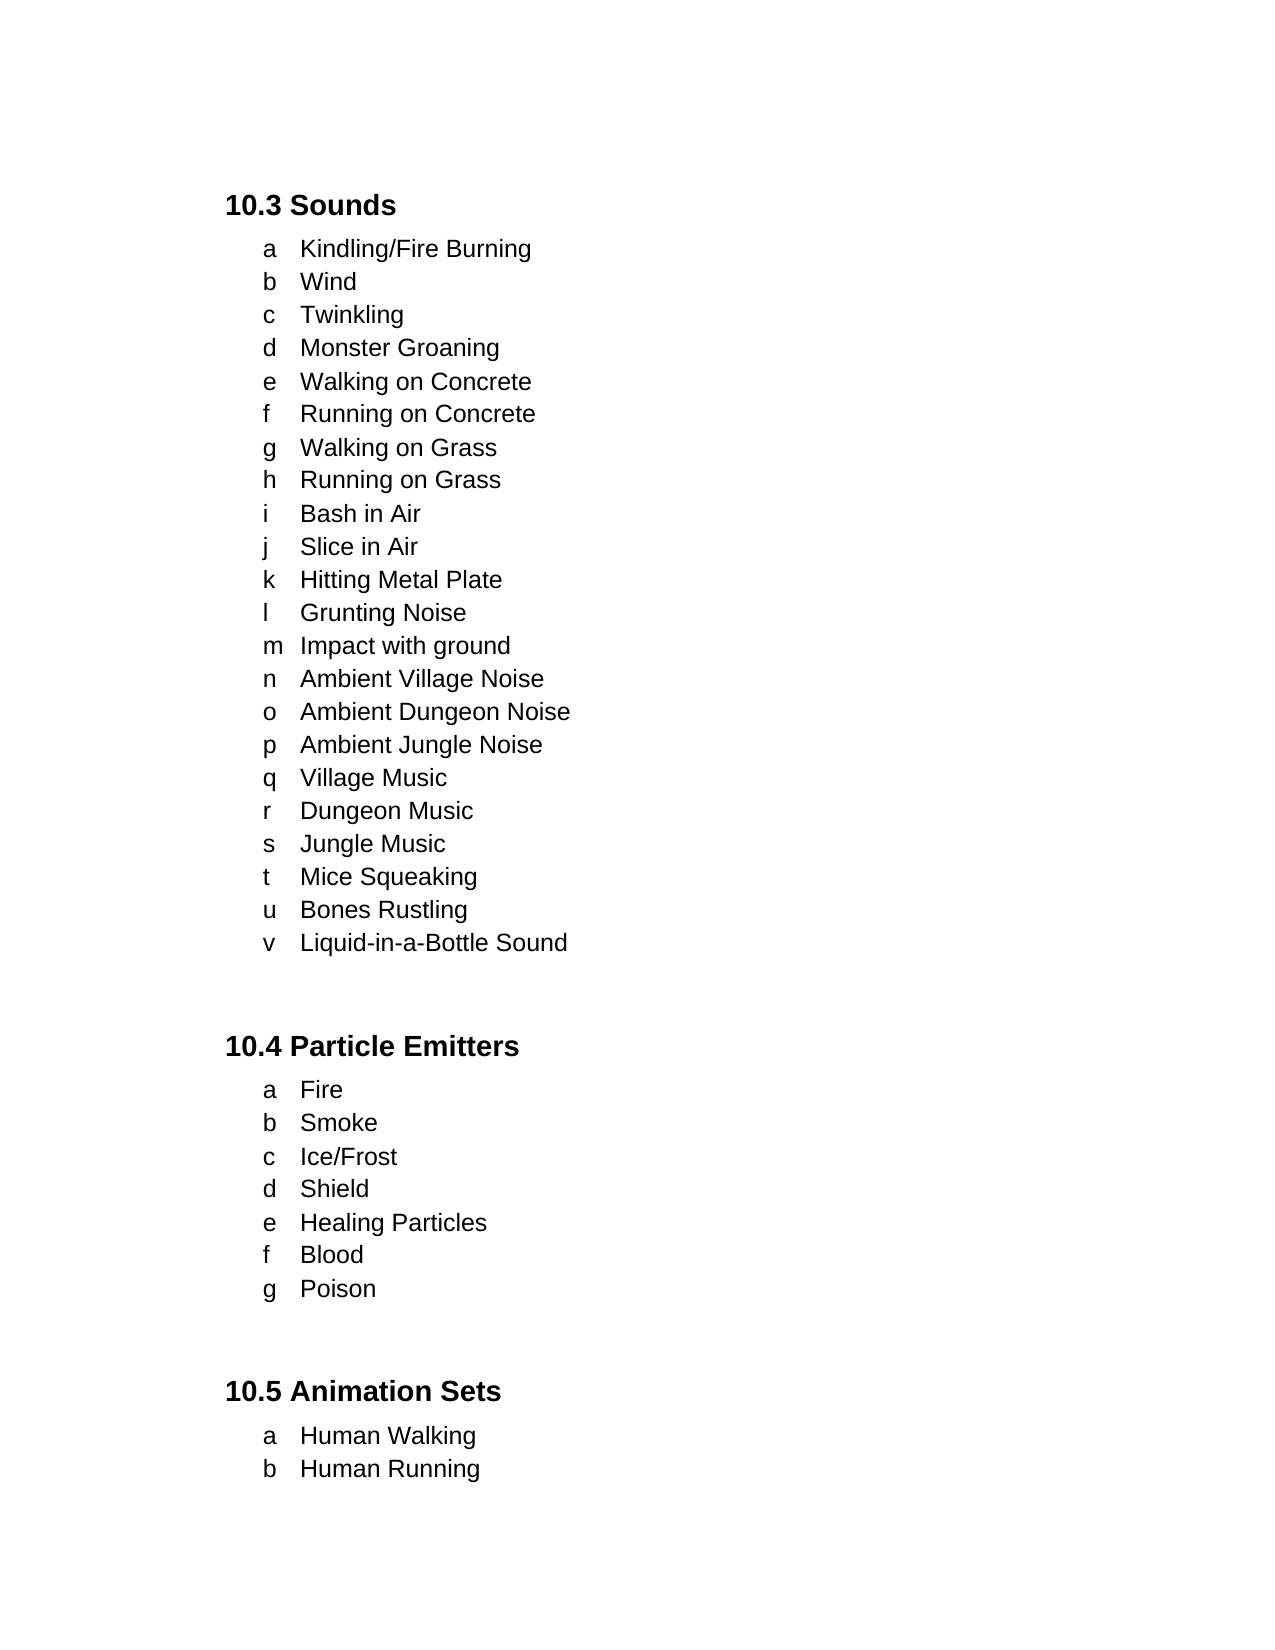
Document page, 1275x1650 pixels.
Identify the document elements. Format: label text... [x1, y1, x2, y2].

list Running on Grass [263, 466, 1125, 494]
list Bash in Air [263, 498, 1125, 527]
list Running on Concrete [263, 399, 1125, 428]
list Human Walking [263, 1421, 1125, 1450]
list Kindling/Fire Burning [263, 234, 1125, 263]
list Grunting Noise [263, 598, 1125, 626]
list Bones Rustling [263, 895, 1125, 923]
list Healing Particles [263, 1207, 1125, 1236]
list Ice/Frost [263, 1141, 1125, 1170]
list Blood [263, 1241, 1125, 1269]
list Dungeon Music [263, 796, 1125, 824]
list Smoke [263, 1108, 1125, 1137]
list Twinkling [263, 300, 1125, 329]
subtitle 10.3 Sounds [150, 187, 1125, 221]
subtitle 10.5 Animation Sets [150, 1374, 1125, 1408]
list Wind [263, 267, 1125, 296]
list Liquid-in-a-Bottle Sound [263, 928, 1125, 957]
list Hitting Metal Plate [263, 564, 1125, 593]
list Slice in Air [263, 532, 1125, 560]
list Jungle Music [263, 829, 1125, 857]
list Walking on Concrete [263, 366, 1125, 395]
list Shield [263, 1174, 1125, 1203]
list Fire [263, 1075, 1125, 1104]
list Ambient Jungle Noise [263, 730, 1125, 758]
list Walking on Grass [263, 432, 1125, 461]
list Impact with ground [263, 631, 1125, 659]
list Ambient Village Noise [263, 664, 1125, 692]
list Village Music [263, 763, 1125, 791]
list Human Running [263, 1454, 1125, 1483]
list Ambient Dungeon Noise [263, 697, 1125, 725]
list Monster Groaning [263, 333, 1125, 362]
list Mice Squeaking [263, 862, 1125, 891]
subtitle 10.4 Particle Emitters [150, 1028, 1125, 1062]
list Poison [263, 1273, 1125, 1302]
